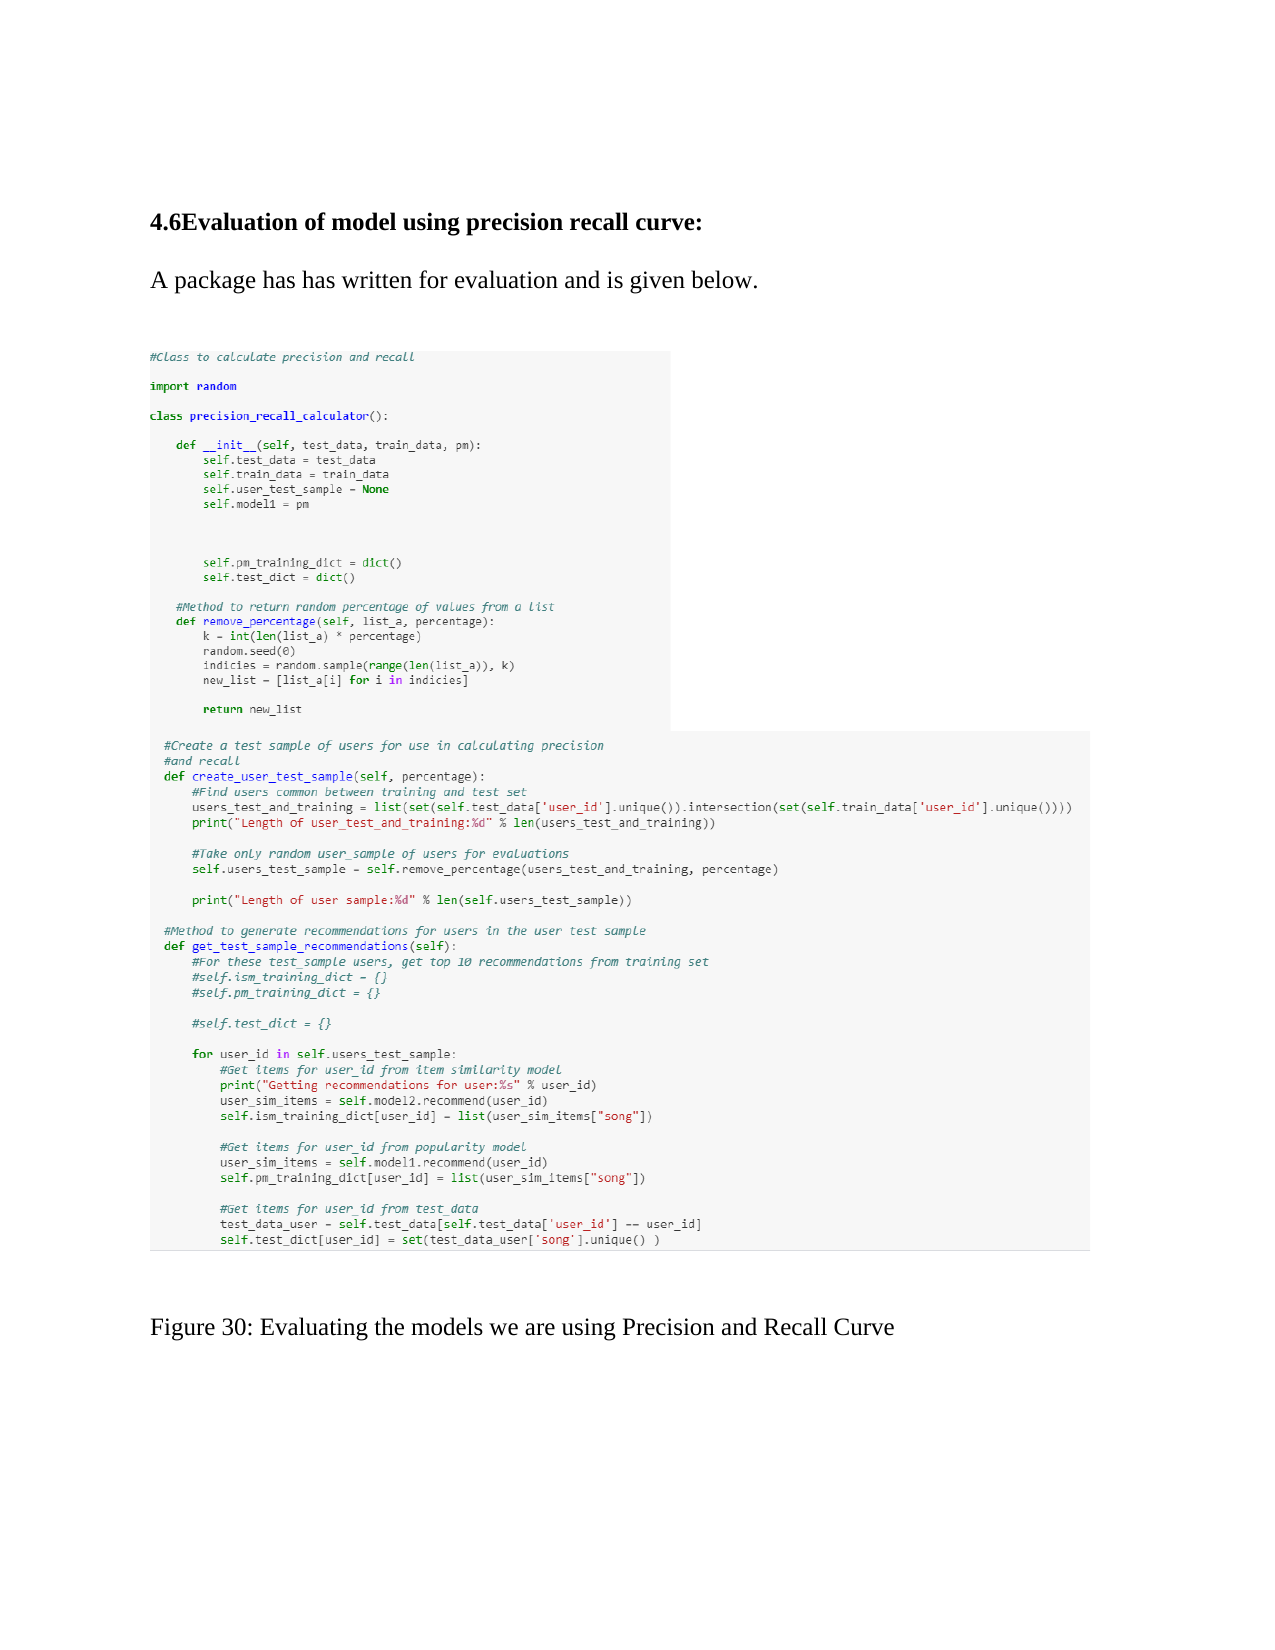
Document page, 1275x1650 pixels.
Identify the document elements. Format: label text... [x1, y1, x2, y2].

picture [150, 351, 1091, 1255]
text A package has has written for evaluation and is given below. [150, 265, 1125, 294]
text 4.6Evaluation of model using precision recall curve: [150, 207, 1125, 236]
text Figure 30: Evaluating the models we are using Precision and Recall Curve [150, 1312, 1125, 1341]
